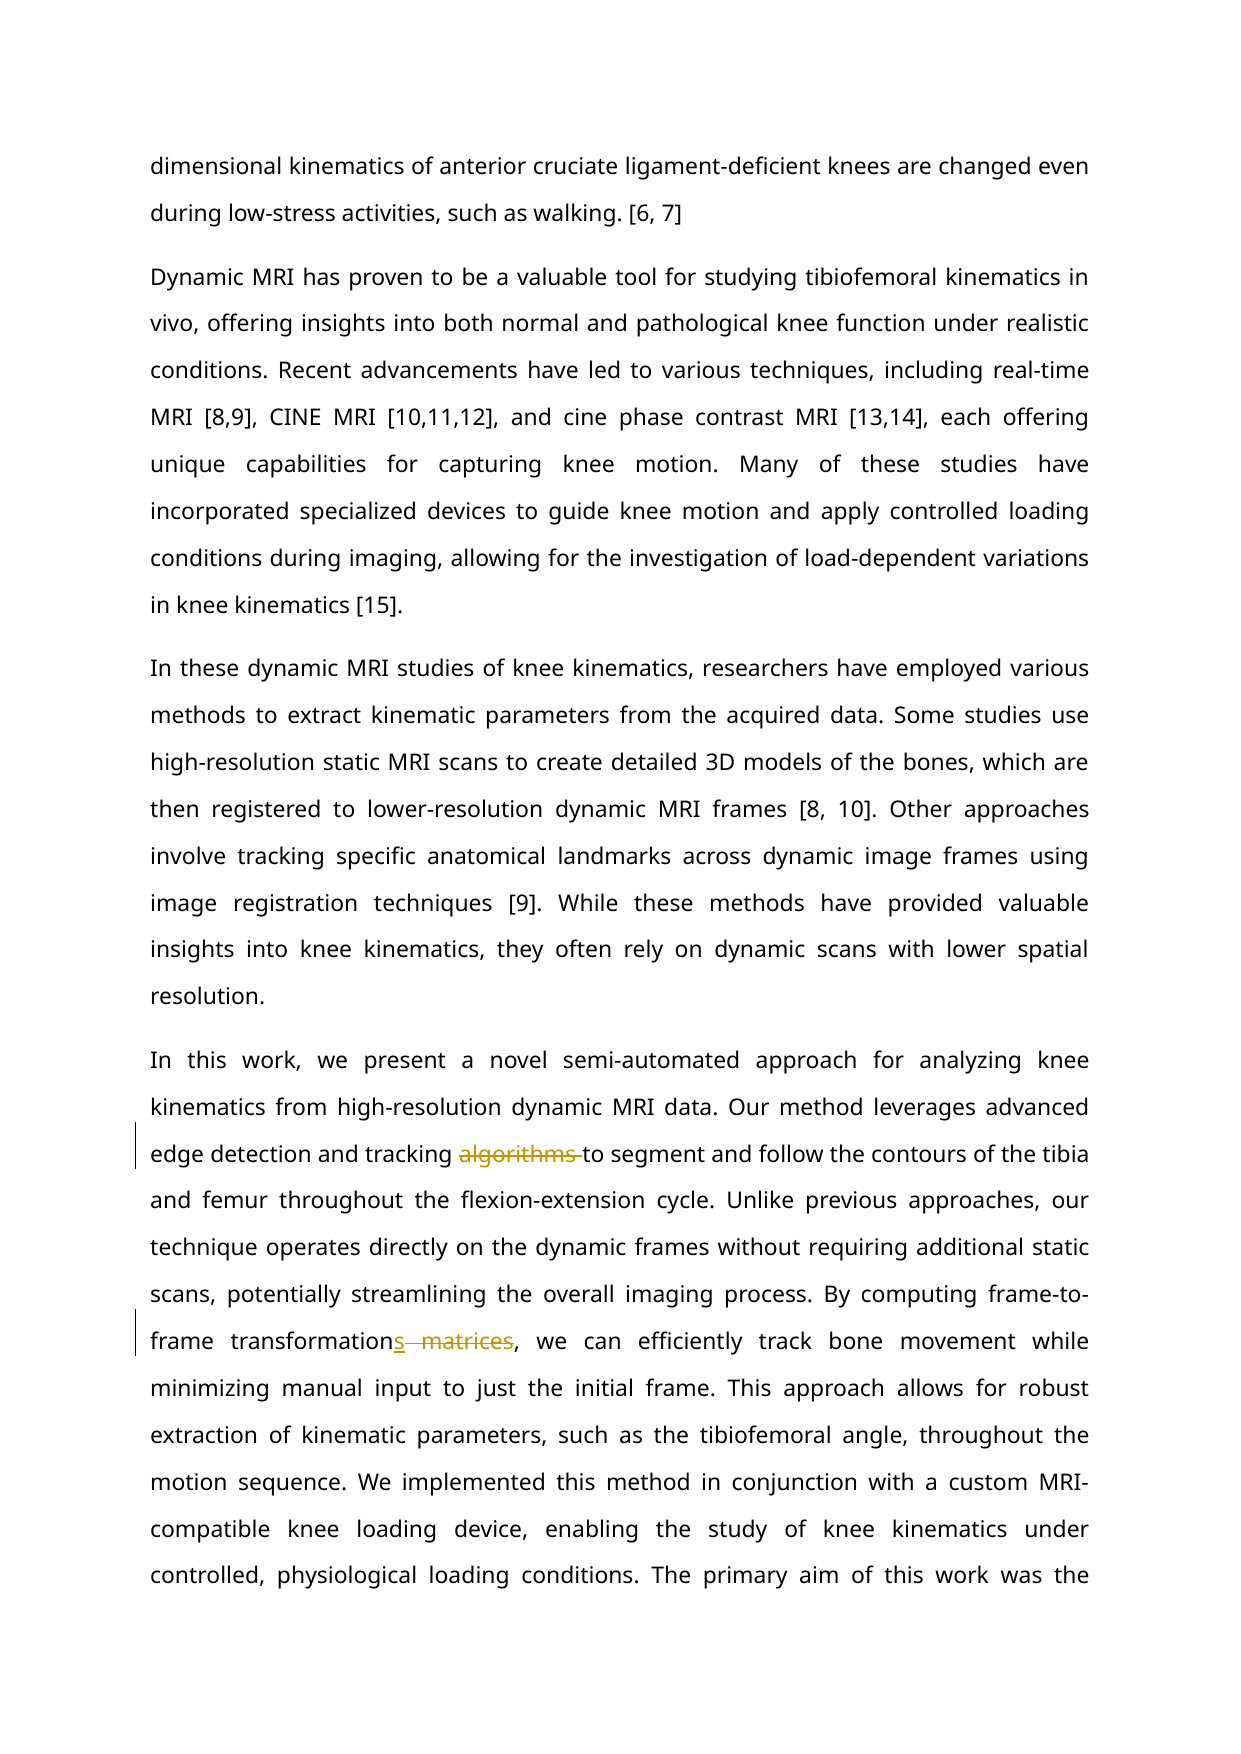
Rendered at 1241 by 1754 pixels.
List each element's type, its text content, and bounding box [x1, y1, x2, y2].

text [150, 150, 1090, 228]
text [150, 1044, 1090, 1591]
text In these dynamic MRI studies of knee kinematics, researchers have employed various methods to extract kinematic parameters from the acquired data. Some studies use high-resolution static MRI scans to create detailed 3D models of the bones, which are then registered to lower-resolution dynamic MRI frames [8, 10]. Other approaches involve tracking specific anatomical landmarks across dynamic image frames using image registration techniques [9]. While these methods have provided valuable insights into knee kinematics, they often rely on dynamic scans with lower spatial resolution. [150, 652, 1090, 1011]
text Dynamic MRI has proven to be a valuable tool for studying tibiofemoral kinematics in vivo, offering insights into both normal and pathological knee function under realistic conditions. Recent advancements have led to various techniques, including real-time MRI [8,9], CINE MRI [10,11,12], and cine phase contrast MRI [13,14], each offering unique capabilities for capturing knee motion. Many of these studies have incorporated specialized devices to guide knee motion and apply controlled loading conditions during imaging, allowing for the investigation of load-dependent variations in knee kinematics [15]. [150, 260, 1090, 620]
